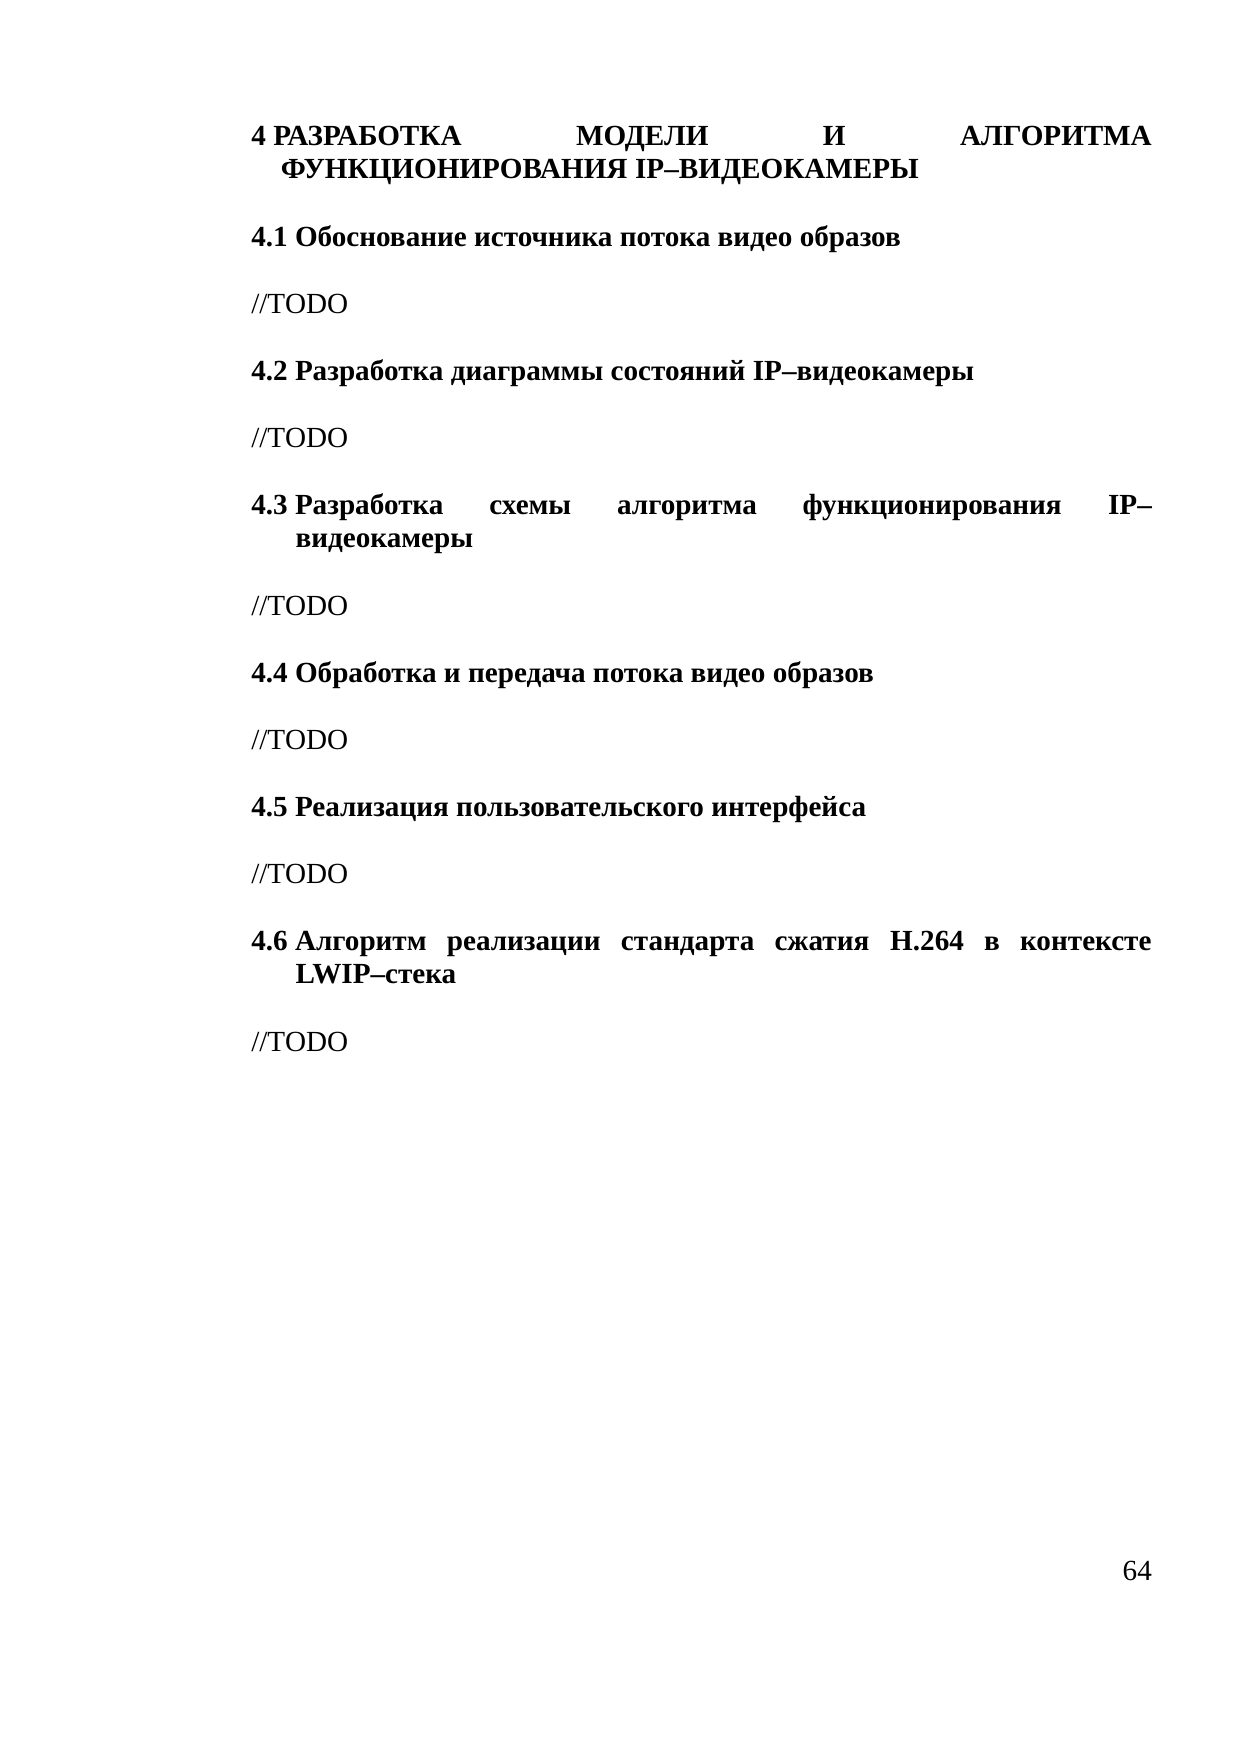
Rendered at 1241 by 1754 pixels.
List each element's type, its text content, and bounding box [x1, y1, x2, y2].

subtitle 4 РАЗРАБОТКА МОДЕЛИ И АЛГОРИТМА ФУНКЦИОНИРОВАНИЯ IP–ВИДЕОКАМЕРЫ [251, 118, 1152, 185]
subtitle 4.5 Реализация пользовательского интерфейса [251, 789, 1152, 822]
text //TODO [177, 286, 1152, 319]
text //TODO [177, 588, 1152, 621]
text //TODO [177, 722, 1152, 755]
subtitle 4.4 Обработка и передача потока видео образов [251, 655, 1152, 688]
text //TODO [177, 420, 1152, 453]
subtitle 4.1 Обоснование источника потока видео образов [251, 219, 1152, 252]
text //TODO [177, 1024, 1152, 1057]
text //TODO [177, 856, 1152, 889]
subtitle 4.2 Разработка диаграммы состояний IP–видеокамеры [251, 353, 1152, 386]
subtitle 4.3 Разработка схемы алгоритма функционирования IP–видеокамеры [251, 487, 1152, 554]
subtitle 4.6 Алгоритм реализации стандарта сжатия H.264 в контексте LWIP–стека [251, 923, 1152, 990]
